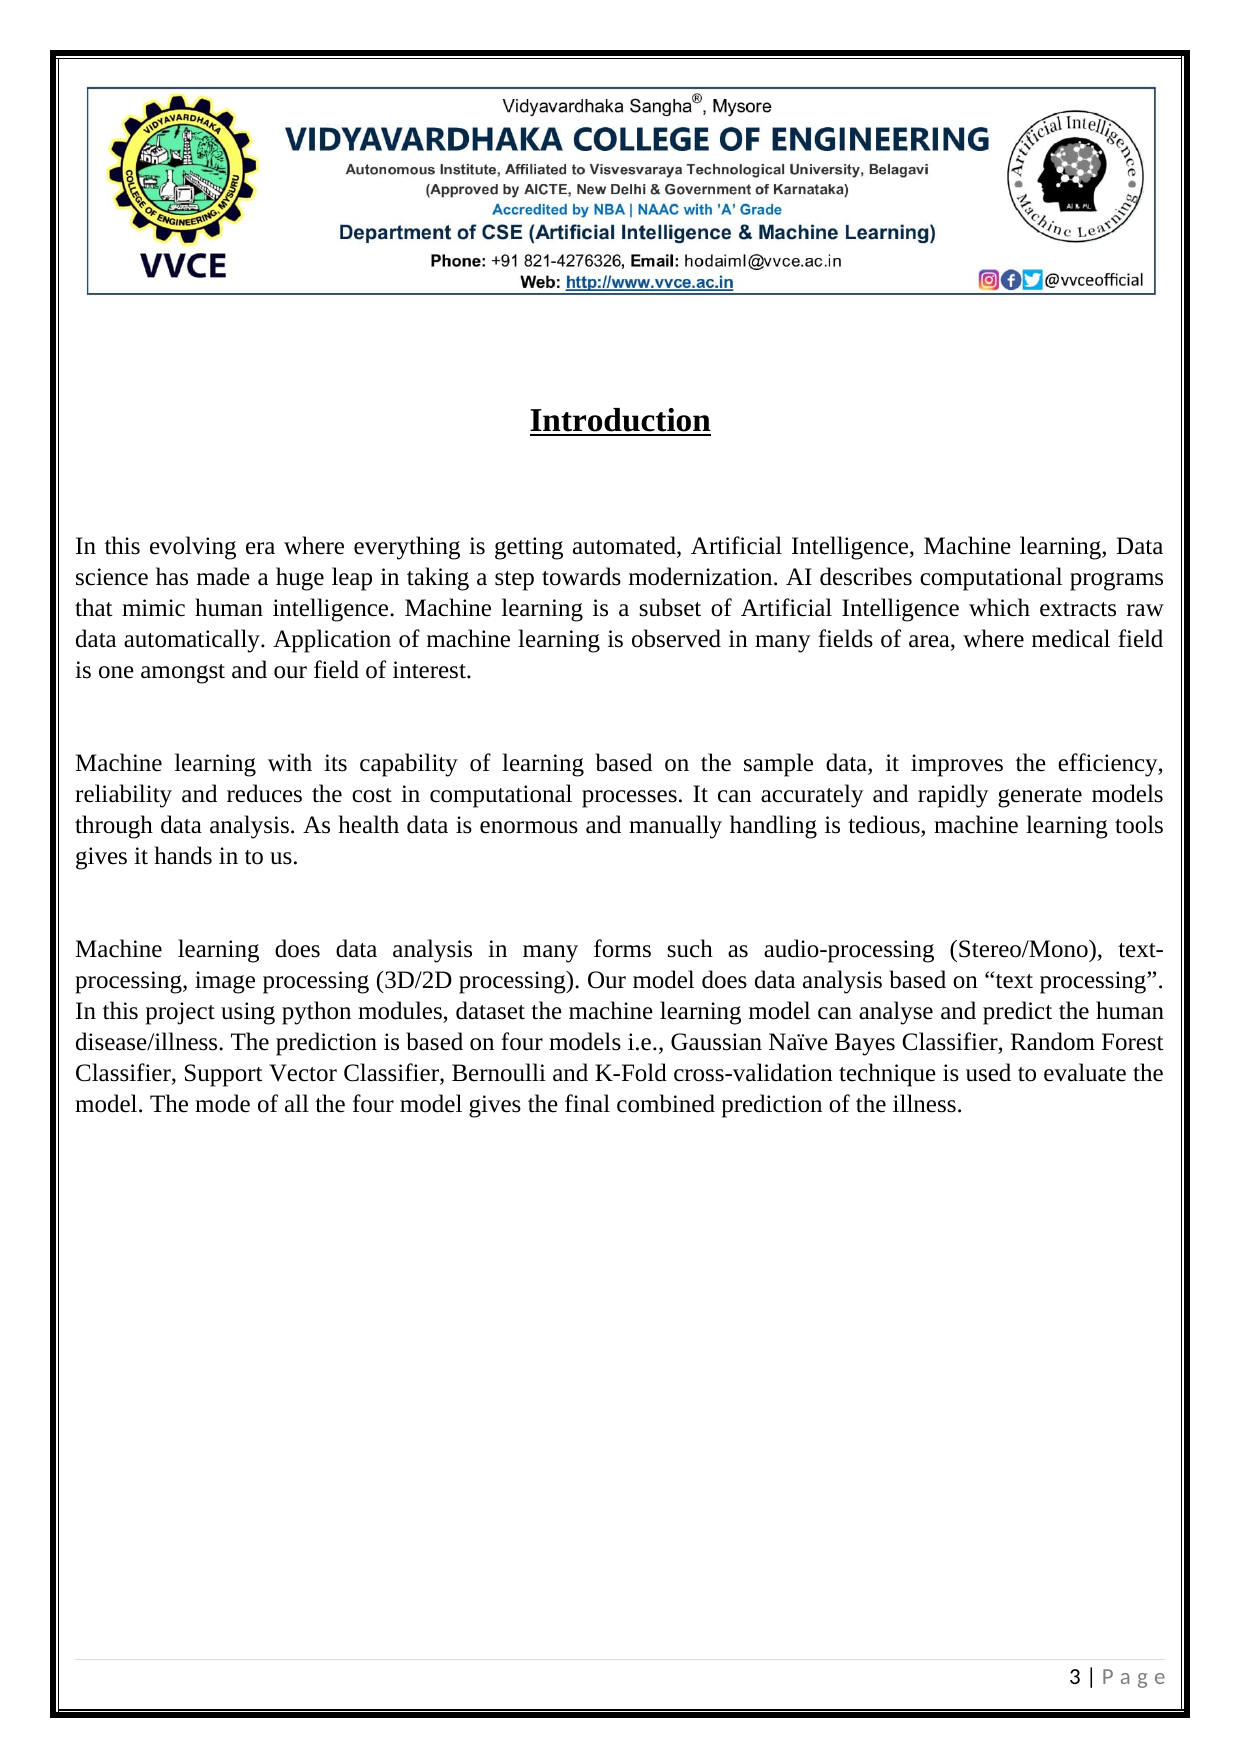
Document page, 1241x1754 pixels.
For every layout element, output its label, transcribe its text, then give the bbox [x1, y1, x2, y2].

list Machine learning with its capability of learning based on the sample data, it improves the efficiency, reliability and reduces the cost in computational processes. It can accurately and rapidly generate models through data analysis. As health data is enormous and manually handling is tedious, machine learning tools gives it hands in to us. [75, 748, 1165, 870]
text Introduction [75, 400, 1165, 439]
picture [75, 75, 1166, 308]
list In this evolving era where everything is getting automated, Artificial Intelligence, Machine learning, Data science has made a huge leap in taking a step towards modernization. AI describes computational programs that mimic human intelligence. Machine learning is a subset of Artificial Intelligence which extracts raw data automatically. Application of machine learning is observed in many fields of area, where medical field is one amongst and our field of interest. [75, 531, 1165, 684]
list Machine learning does data analysis in many forms such as audio-processing (Stereo/Mono), text-processing, image processing (3D/2D processing). Our model does data analysis based on “text processing”. In this project using python modules, dataset the machine learning model can analyse and predict the human disease/illness. The prediction is based on four models i.e., Gaussian Naïve Bayes Classifier, Random Forest Classifier, Support Vector Classifier, Bernoulli and K-Fold cross-validation technique is used to evaluate the model. The mode of all the four model gives the final combined prediction of the illness. [75, 934, 1165, 1118]
